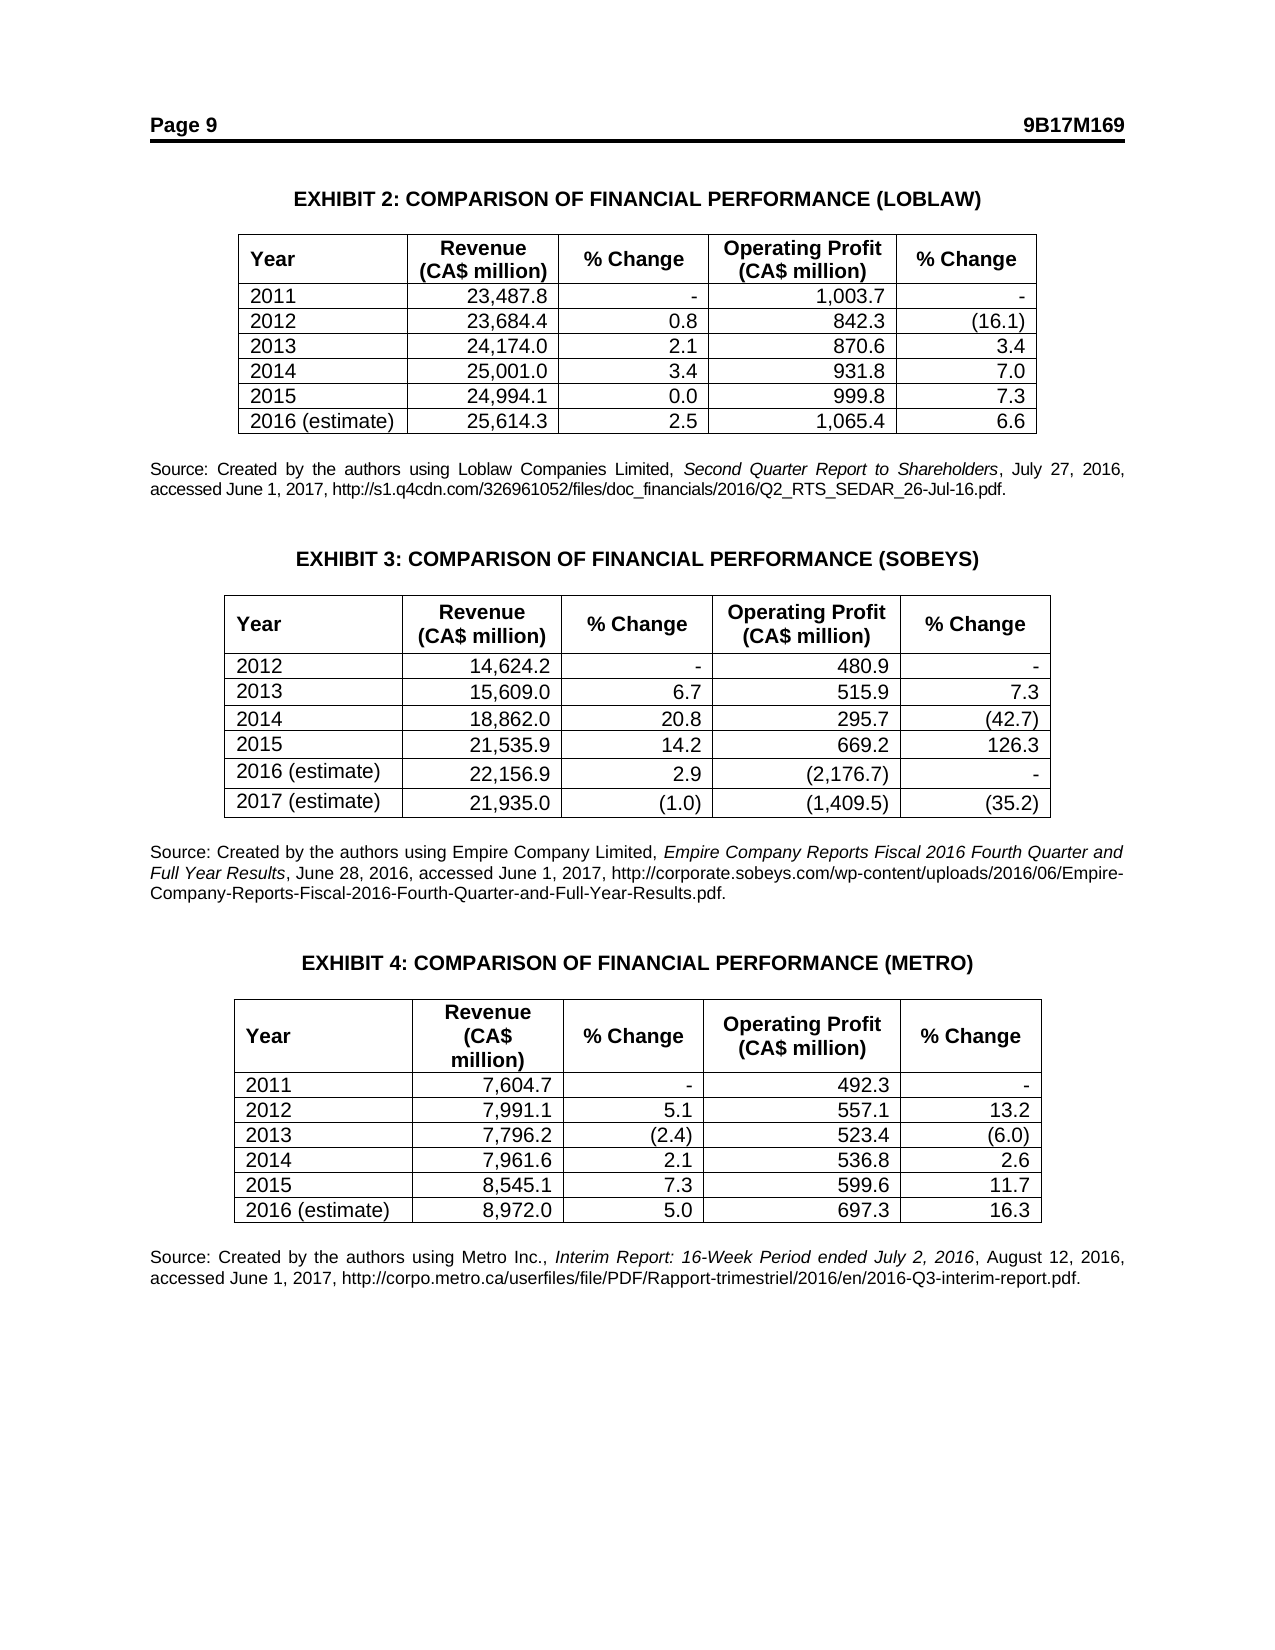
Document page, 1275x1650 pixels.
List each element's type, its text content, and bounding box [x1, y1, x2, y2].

table_cell 2014 [225, 706, 402, 730]
table_cell 7,991.1 [413, 1098, 563, 1122]
table_cell 295.7 [713, 706, 900, 730]
table_cell 21,535.9 [403, 731, 561, 758]
table_cell 7,796.2 [413, 1123, 563, 1147]
table_cell 21,935.0 [403, 789, 561, 817]
table_cell 523.4 [704, 1123, 900, 1147]
table_header Revenue (CA$ million) [413, 1000, 563, 1072]
table_cell 2013 [235, 1123, 412, 1147]
table_cell 126.3 [901, 731, 1050, 758]
table_cell 2015 [235, 1173, 412, 1197]
table_cell - [559, 284, 708, 308]
text Source: Created by the authors using Metro Inc., Interim Report: 16-Week Period ended July 2, 2016, August 12, 2016, accessed June 1, 2017, http://corpo.metro.ca/userfiles/file/PDF/Rapport-trimestriel/2016/en/2016-Q3-interim-report.pdf. [150, 1247, 1125, 1288]
table_cell 2016 (estimate) [235, 1198, 412, 1222]
table_header Year [225, 596, 402, 652]
table_cell 2.1 [564, 1148, 703, 1172]
table_cell 2.1 [559, 334, 708, 358]
table_cell 25,614.3 [408, 409, 558, 433]
table_cell 2014 [235, 1148, 412, 1172]
table_cell 2013 [225, 679, 402, 705]
table_cell 16.3 [901, 1198, 1041, 1222]
table_cell (2.4) [564, 1123, 703, 1147]
table_cell 23,684.4 [408, 309, 558, 333]
table_cell 2011 [239, 284, 407, 308]
table_cell 2.5 [559, 409, 708, 433]
table_cell 7.0 [897, 359, 1036, 383]
table_cell 15,609.0 [403, 679, 561, 705]
table_cell 7.3 [897, 384, 1036, 408]
table_header Operating Profit (CA$ million) [713, 596, 900, 652]
table_cell 7.3 [564, 1173, 703, 1197]
table_header Revenue (CA$ million) [403, 596, 561, 652]
table_cell 23,487.8 [408, 284, 558, 308]
table_header % Change [564, 1000, 703, 1072]
table_cell - [897, 284, 1036, 308]
table_cell 2012 [235, 1098, 412, 1122]
table_cell 697.3 [704, 1198, 900, 1222]
table_cell (1,409.5) [713, 789, 900, 817]
table_header % Change [901, 596, 1050, 652]
text Source: Created by the authors using Loblaw Companies Limited, Second Quarter Report to Shareholders, July 27, 2016, accessed June 1, 2017, http://s1.q4cdn.com/326961052/files/doc_financials/2016/Q2_RTS_SEDAR_26-Jul-16.pdf. [150, 458, 1125, 499]
table_cell 1,065.4 [709, 409, 896, 433]
table_cell 18,862.0 [403, 706, 561, 730]
table_header % Change [901, 1000, 1041, 1072]
table_cell 3.4 [559, 359, 708, 383]
table_cell 7,604.7 [413, 1073, 563, 1097]
table_cell 2.6 [901, 1148, 1041, 1172]
table_cell 25,001.0 [408, 359, 558, 383]
table_cell 2012 [239, 309, 407, 333]
table_cell - [901, 654, 1050, 677]
table_cell 2015 [225, 731, 402, 758]
table_cell 5.0 [564, 1198, 703, 1222]
table_cell (6.0) [901, 1123, 1041, 1147]
table_cell 8,972.0 [413, 1198, 563, 1222]
table_cell 11.7 [901, 1173, 1041, 1197]
table_cell 870.6 [709, 334, 896, 358]
table_cell 7.3 [901, 679, 1050, 705]
subtitle Exhibit 4: Comparison of Financial Performance (Metro) [150, 951, 1125, 975]
table_cell 2.9 [562, 759, 712, 788]
table_cell 6.7 [562, 679, 712, 705]
table_cell (1.0) [562, 789, 712, 817]
table_cell 2015 [239, 384, 407, 408]
table_cell 7,961.6 [413, 1148, 563, 1172]
table_cell 557.1 [704, 1098, 900, 1122]
text Source: Created by the authors using Empire Company Limited, Empire Company Reports Fiscal 2016 Fourth Quarter and Full Year Results, June 28, 2016, accessed June 1, 2017, http://corporate.sobeys.com/wp-content/uploads/2016/06/Empire-Company-Reports-Fiscal-2016-Fourth-Quarter-and-Full-Year-Results.pdf. [150, 842, 1125, 903]
table_cell 24,174.0 [408, 334, 558, 358]
table_cell 2011 [235, 1073, 412, 1097]
table_cell 14.2 [562, 731, 712, 758]
table_cell - [564, 1073, 703, 1097]
table_header Year [235, 1000, 412, 1072]
table_header % Change [562, 596, 712, 652]
table_cell 5.1 [564, 1098, 703, 1122]
table_cell 14,624.2 [403, 654, 561, 677]
table_cell 842.3 [709, 309, 896, 333]
table_cell 0.0 [559, 384, 708, 408]
table_cell - [562, 654, 712, 677]
subtitle EXHIBIT 2: COMPARISON OF FINANCIAL PERFORMANCE (Loblaw) [150, 186, 1125, 210]
subtitle Exhibit 3: Comparison of Financial Performance (Sobeys) [150, 547, 1125, 571]
table_cell 0.8 [559, 309, 708, 333]
table_cell 6.6 [897, 409, 1036, 433]
table_cell (42.7) [901, 706, 1050, 730]
table_cell 22,156.9 [403, 759, 561, 788]
table_cell 2016 (estimate) [225, 759, 402, 788]
table_cell 492.3 [704, 1073, 900, 1097]
table_cell - [901, 759, 1050, 788]
table_cell 2014 [239, 359, 407, 383]
table_cell (2,176.7) [713, 759, 900, 788]
table_cell (35.2) [901, 789, 1050, 817]
table_cell 536.8 [704, 1148, 900, 1172]
table_header % Change [897, 235, 1036, 283]
table_cell 2013 [239, 334, 407, 358]
table_cell 515.9 [713, 679, 900, 705]
table_header Year [239, 235, 407, 283]
table_header Revenue (CA$ million) [408, 235, 558, 283]
table_cell 480.9 [713, 654, 900, 677]
table_cell - [901, 1073, 1041, 1097]
table_cell 3.4 [897, 334, 1036, 358]
table_cell 669.2 [713, 731, 900, 758]
table_cell 20.8 [562, 706, 712, 730]
table_cell 8,545.1 [413, 1173, 563, 1197]
table_cell 599.6 [704, 1173, 900, 1197]
table_cell 931.8 [709, 359, 896, 383]
table_cell (16.1) [897, 309, 1036, 333]
table_cell 24,994.1 [408, 384, 558, 408]
table_cell 999.8 [709, 384, 896, 408]
table_cell 1,003.7 [709, 284, 896, 308]
table_cell 2016 (estimate) [239, 409, 407, 433]
table_header Operating Profit (CA$ million) [704, 1000, 900, 1072]
table_cell 2012 [225, 654, 402, 677]
table_cell 2017 (estimate) [225, 789, 402, 817]
table_header % Change [559, 235, 708, 283]
table_header Operating Profit (CA$ million) [709, 235, 896, 283]
table_cell 13.2 [901, 1098, 1041, 1122]
